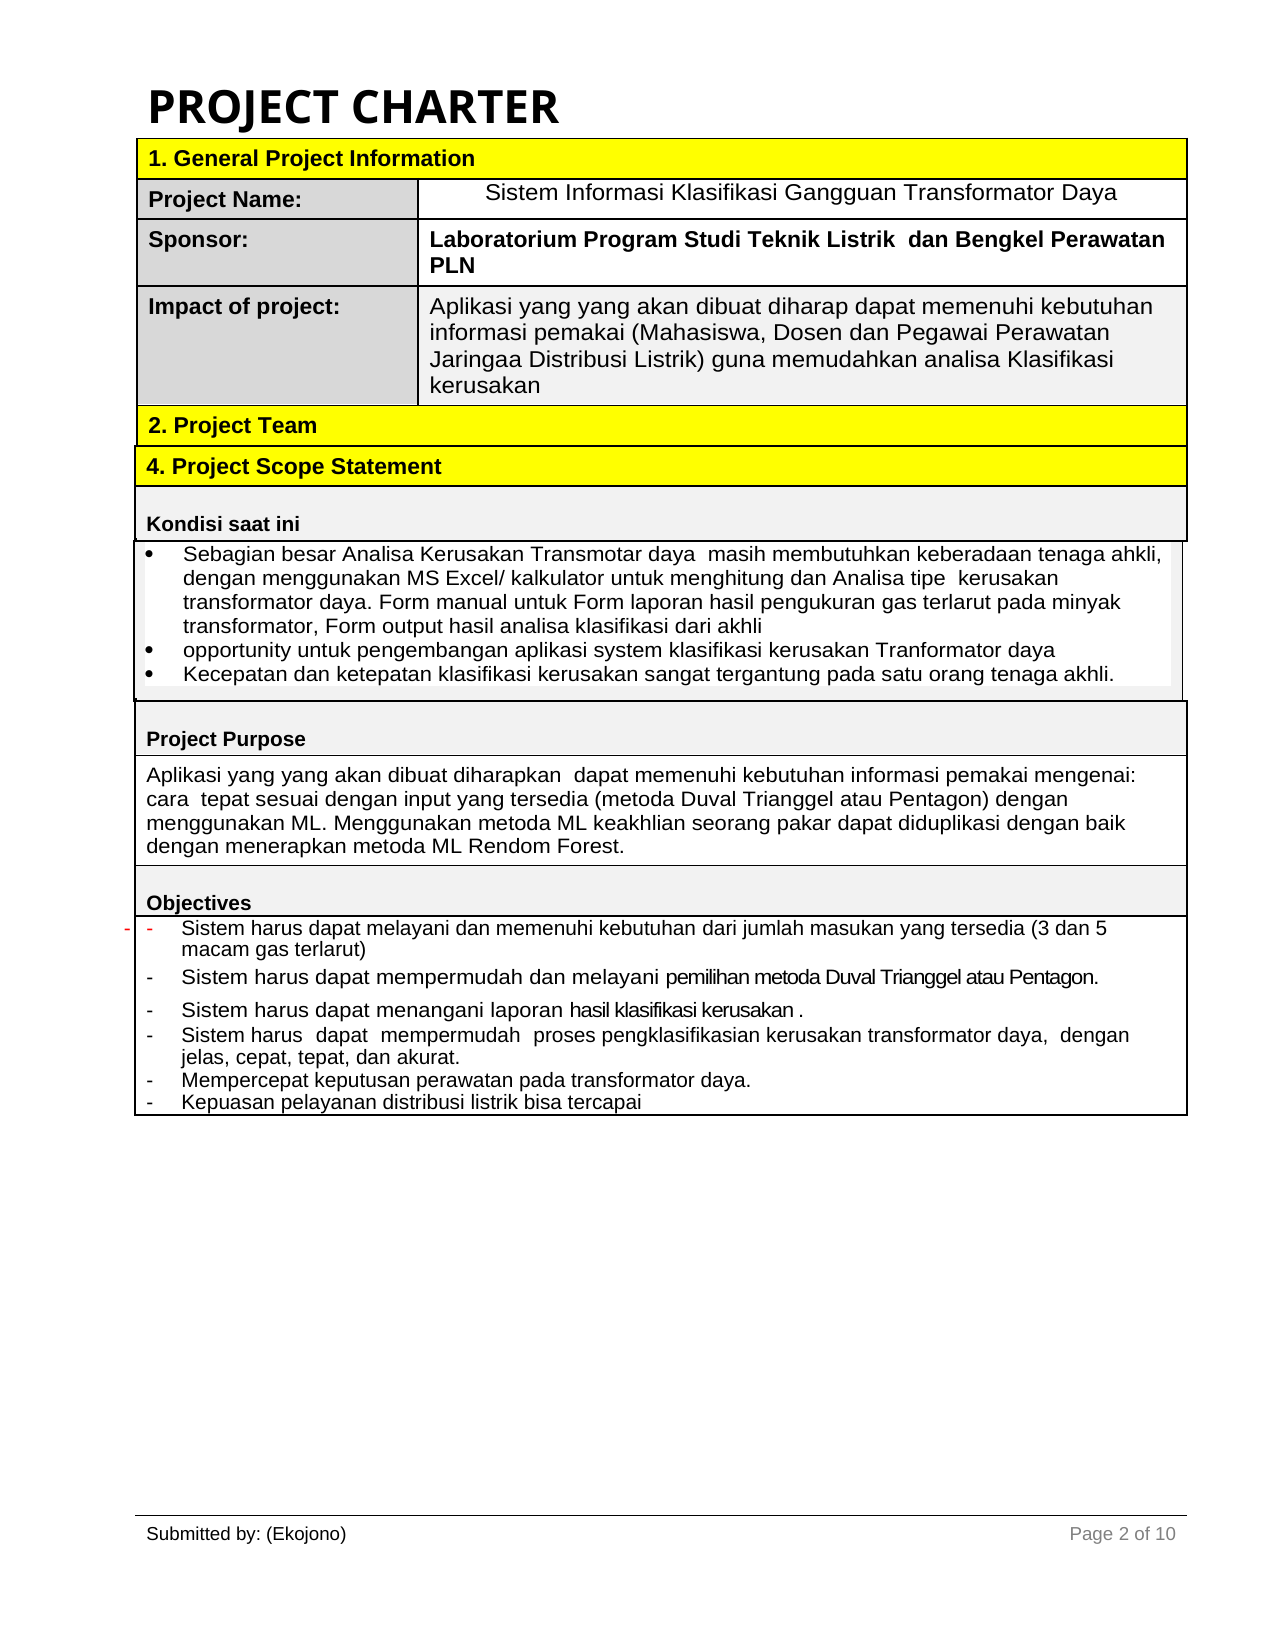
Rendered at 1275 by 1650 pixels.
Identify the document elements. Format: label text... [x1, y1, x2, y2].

table_cell Sebagian besar Analisa Kerusakan Transmotar daya masih membutuhkan keberadaan tenaga ahkli, dengan menggunakan MS Excel/ kalkulator untuk menghitung dan Analisa tipe kerusakan transformator daya. Form manual untuk Form laporan hasil pengukuran gas terlarut pada minyak transformator, Form output hasil analisa klasifikasi dari akhli opportunity untuk pengembangan aplikasi system klasifikasi kerusakan Tranformator daya Kecepatan dan ketepatan klasifikasi kerusakan sangat tergantung pada satu orang tenaga akhli. [135, 542, 1182, 700]
table_cell Sistem harus dapat melayani dan memenuhi kebutuhan dari jumlah masukan yang tersedia (3 dan 5 macam gas terlarut) Sistem harus dapat mempermudah dan melayani pemilihan metoda Duval Trianggel atau Pentagon. Sistem harus dapat menangani laporan hasil klasifikasi kerusakan . Sistem harus dapat mempermudah proses pengklasifikasian kerusakan transformator daya, dengan jelas, cepat, tepat, dan akurat. Mempercepat keputusan perawatan pada transformator daya. Kepuasan pelayanan distribusi listrik bisa tercapai [136, 917, 1186, 1114]
table_cell Aplikasi yang yang akan dibuat diharapkan dapat memenuhi kebutuhan informasi pemakai mengenai: cara tepat sesuai dengan input yang tersedia (metoda Duval Trianggel atau Pentagon) dengan menggunakan ML. Menggunakan metoda ML keakhlian seorang pakar dapat diduplikasi dengan baik dengan menerapkan metoda ML Rendom Forest. [136, 756, 1186, 864]
table_cell 2. Project Team [138, 406, 1186, 445]
table_cell Sistem Informasi Klasifikasi Gangguan Transformator Daya [419, 180, 1186, 218]
table_cell Project Purpose [136, 702, 1186, 754]
table_cell Sponsor: [138, 220, 417, 285]
table_cell Kondisi saat ini [136, 487, 1186, 540]
table_cell Laboratorium Program Studi Teknik Listrik dan Bengkel Perawatan PLN [419, 220, 1186, 285]
table_cell Impact of project: [138, 287, 417, 404]
table_cell Project Name: [138, 180, 417, 218]
table_header 1. General Project Information [138, 139, 1186, 178]
table_cell Aplikasi yang yang akan dibuat diharap dapat memenuhi kebutuhan informasi pemakai (Mahasiswa, Dosen dan Pegawai Perawatan Jaringaa Distribusi Listrik) guna memudahkan analisa Klasifikasi kerusakan [419, 287, 1186, 404]
table_cell Objectives [136, 866, 1186, 915]
table_cell 4. Project Scope Statement [136, 447, 1186, 485]
